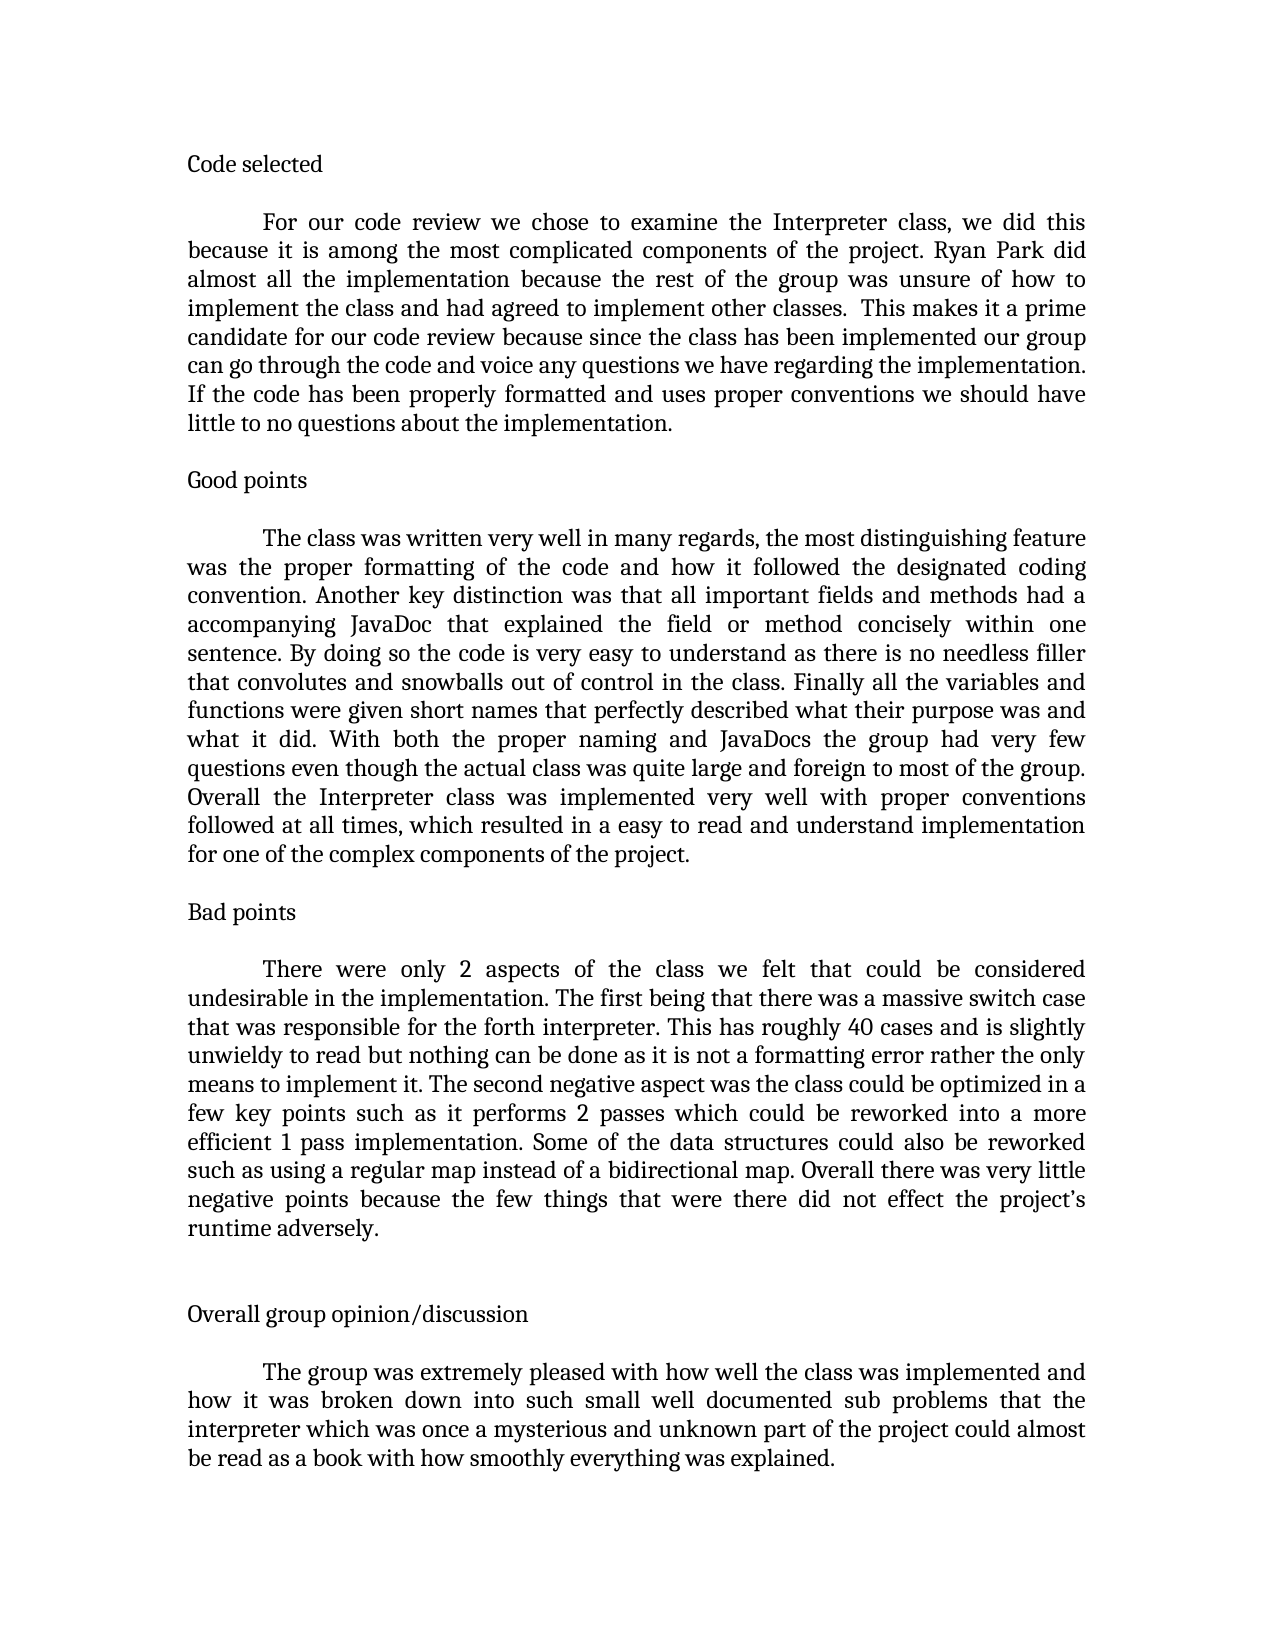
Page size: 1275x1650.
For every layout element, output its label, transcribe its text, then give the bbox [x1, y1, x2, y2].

text The group was extremely pleased with how well the class was implemented and how it was broken down into such small well documented sub problems that the interpreter which was once a mysterious and unknown part of the project could almost be read as a book with how smoothly everything was explained. [187, 1357, 1087, 1472]
text Good points [187, 466, 1087, 495]
text Overall group opinion/discussion [187, 1300, 1087, 1329]
text Code selected [187, 150, 1087, 179]
text For our code review we chose to examine the Interpreter class, we did this because it is among the most complicated components of the project. Ryan Park did almost all the implementation because the rest of the group was unsure of how to implement the class and had agreed to implement other classes. This makes it a prime candidate for our code review because since the class has been implemented our group can go through the code and voice any questions we have regarding the implementation. If the code has been properly formatted and uses proper conventions we should have little to no questions about the implementation. [187, 207, 1087, 437]
text Bad points [187, 897, 1087, 926]
text There were only 2 aspects of the class we felt that could be considered undesirable in the implementation. The first being that there was a massive switch case that was responsible for the forth interpreter. This has roughly 40 cases and is slightly unwieldy to read but nothing can be done as it is not a formatting error rather the only means to implement it. The second negative aspect was the class could be optimized in a few key points such as it performs 2 passes which could be reworked into a more efficient 1 pass implementation. Some of the data structures could also be reworked such as using a regular map instead of a bidirectional map. Overall there was very little negative points because the few things that were there did not effect the project’s runtime adversely. [187, 955, 1087, 1242]
text The class was written very well in many regards, the most distinguishing feature was the proper formatting of the code and how it followed the designated coding convention. Another key distinction was that all important fields and methods had a accompanying JavaDoc that explained the field or method concisely within one sentence. By doing so the code is very easy to understand as there is no needless filler that convolutes and snowballs out of control in the class. Finally all the variables and functions were given short names that perfectly described what their purpose was and what it did. With both the proper naming and JavaDocs the group had very few questions even though the actual class was quite large and foreign to most of the group. Overall the Interpreter class was implemented very well with proper conventions followed at all times, which resulted in a easy to read and understand implementation for one of the complex components of the project. [187, 524, 1087, 869]
